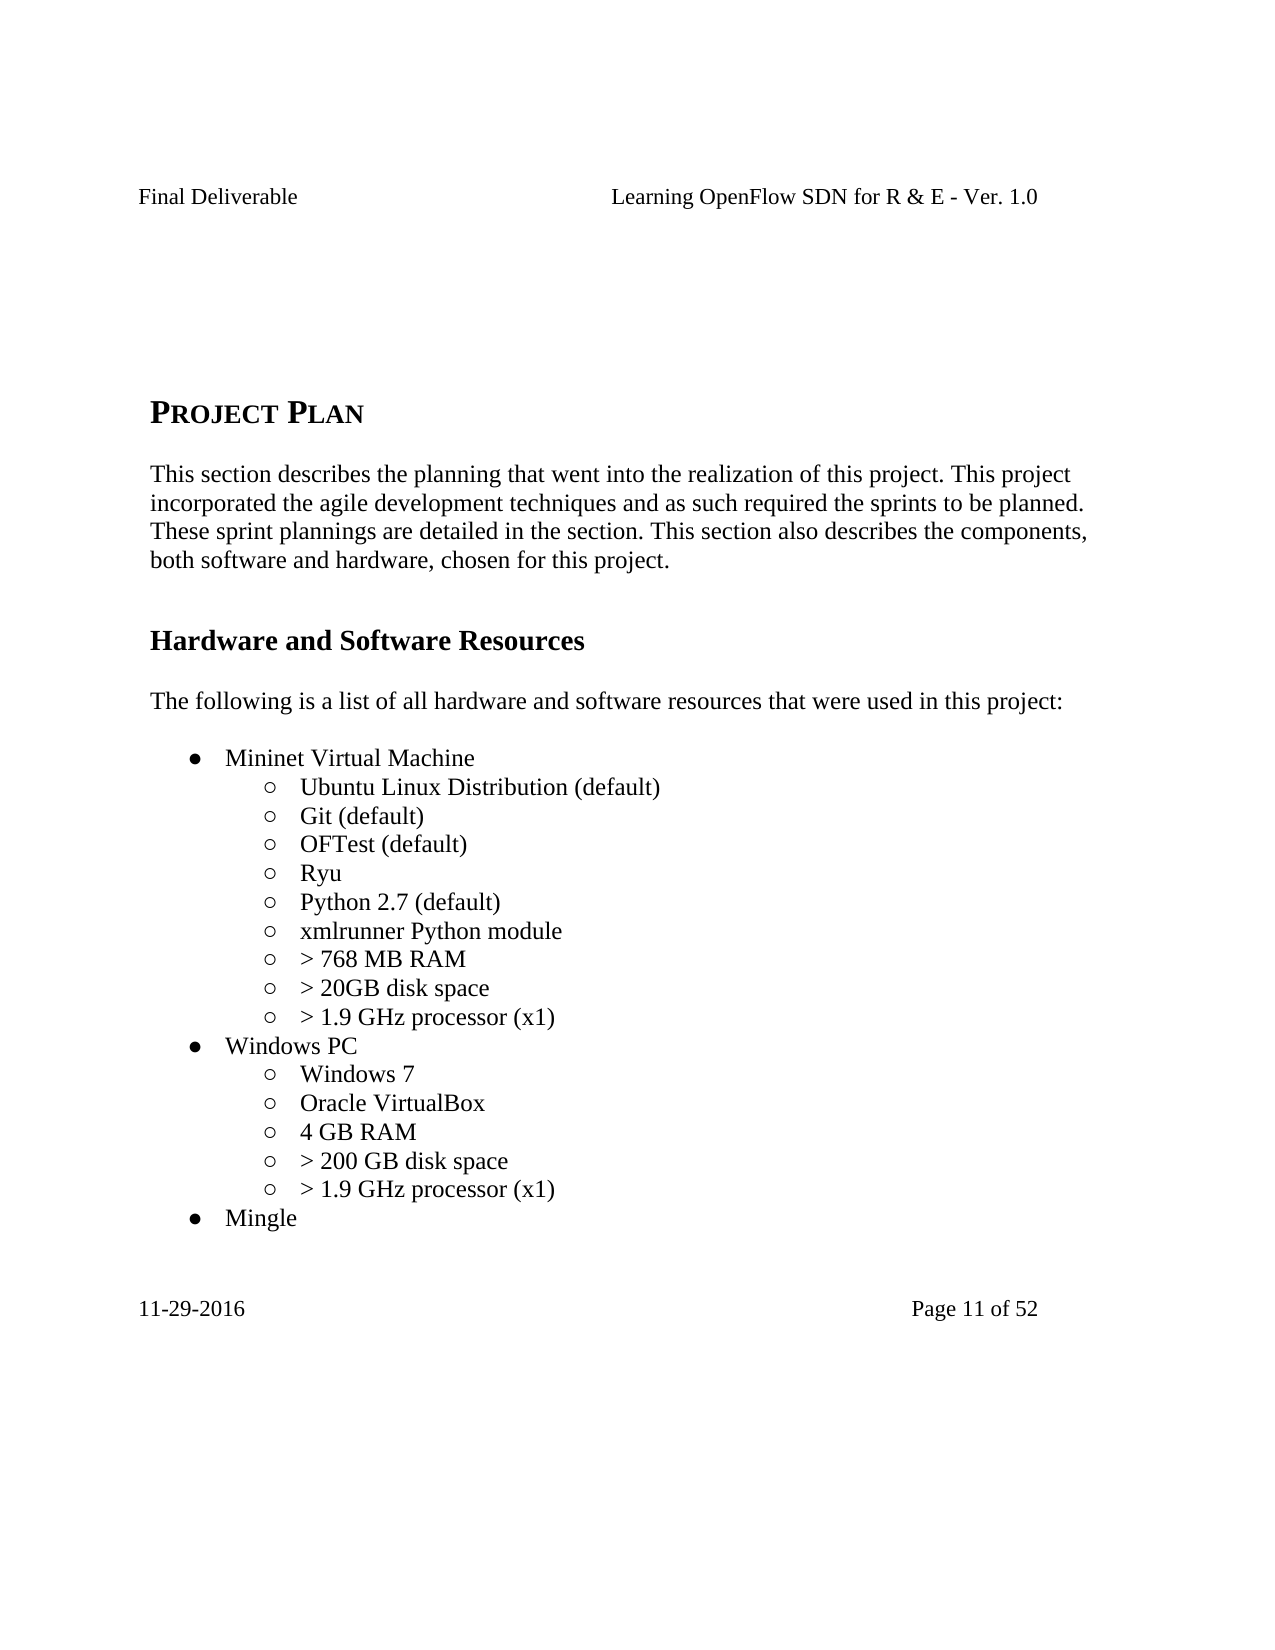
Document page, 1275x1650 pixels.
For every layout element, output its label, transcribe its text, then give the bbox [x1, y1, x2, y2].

list Mingle [187, 1203, 1125, 1232]
list Git (default) [262, 801, 1125, 829]
text This section describes the planning that went into the realization of this project. This project incorporated the agile development techniques and as such required the sprints to be planned. These sprint plannings are detailed in the section. This section also describes the components, both software and hardware, chosen for this project. [150, 459, 1125, 574]
list Mininet Virtual Machine [187, 743, 1125, 772]
list OFTest (default) [262, 829, 1125, 858]
list > 20GB disk space [262, 973, 1125, 1002]
subtitle Hardware and Software Resources [150, 623, 1125, 657]
subtitle Project Plan [150, 392, 1125, 430]
list Windows PC [187, 1031, 1125, 1059]
list > 200 GB disk space [262, 1146, 1125, 1174]
list Ryu [262, 858, 1125, 887]
list Windows 7 [262, 1059, 1125, 1088]
list > 1.9 GHz processor (x1) [262, 1174, 1125, 1203]
list Oracle VirtualBox [262, 1088, 1125, 1117]
list > 768 MB RAM [262, 944, 1125, 973]
list Ubuntu Linux Distribution (default) [262, 772, 1125, 801]
text The following is a list of all hardware and software resources that were used in this project: [150, 686, 1125, 714]
list xmlrunner Python module [262, 916, 1125, 944]
list > 1.9 GHz processor (x1) [262, 1002, 1125, 1031]
list Python 2.7 (default) [262, 887, 1125, 916]
list 4 GB RAM [262, 1117, 1125, 1146]
